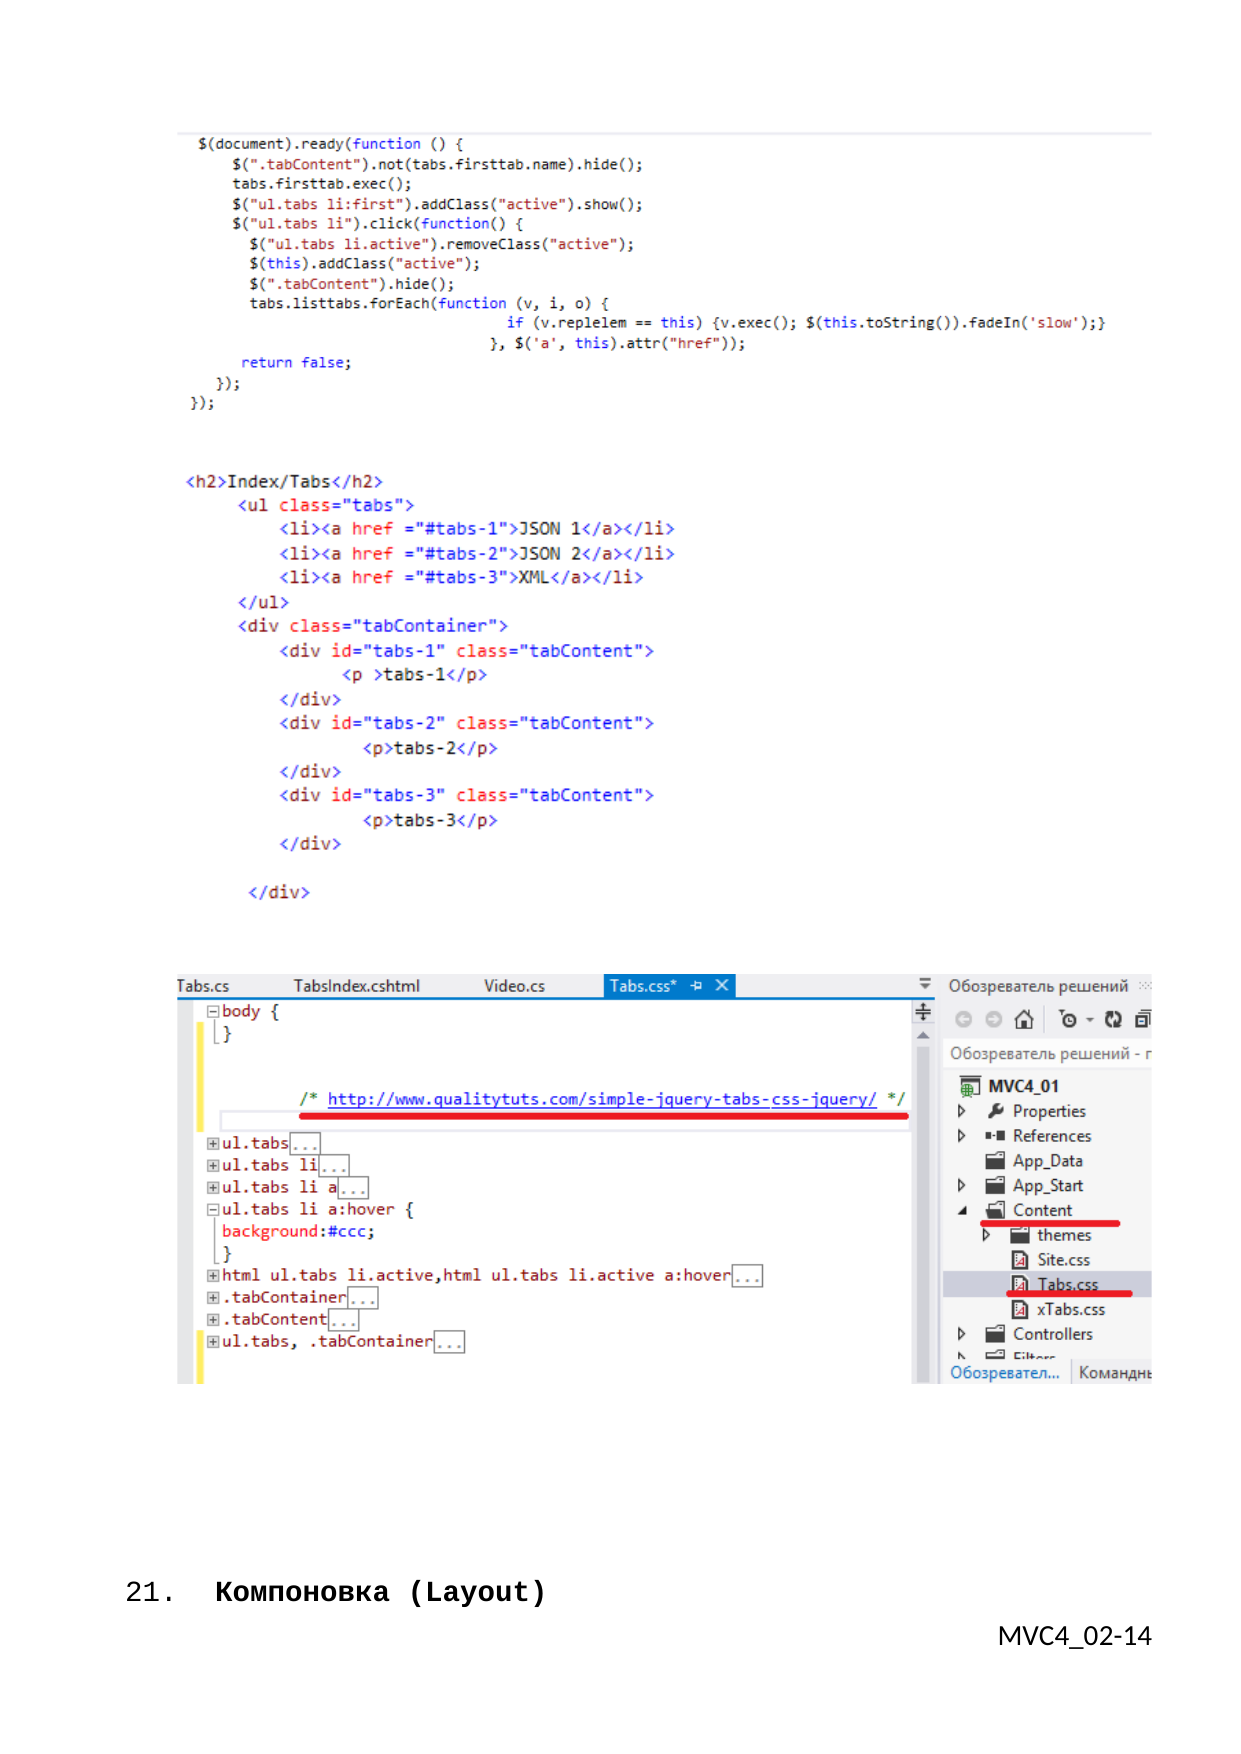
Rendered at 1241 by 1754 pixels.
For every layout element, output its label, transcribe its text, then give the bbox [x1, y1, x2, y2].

list Компоновка (Layout) [177, 1577, 1152, 1610]
picture [177, 469, 718, 933]
picture [177, 974, 1152, 1384]
picture [177, 118, 1152, 428]
